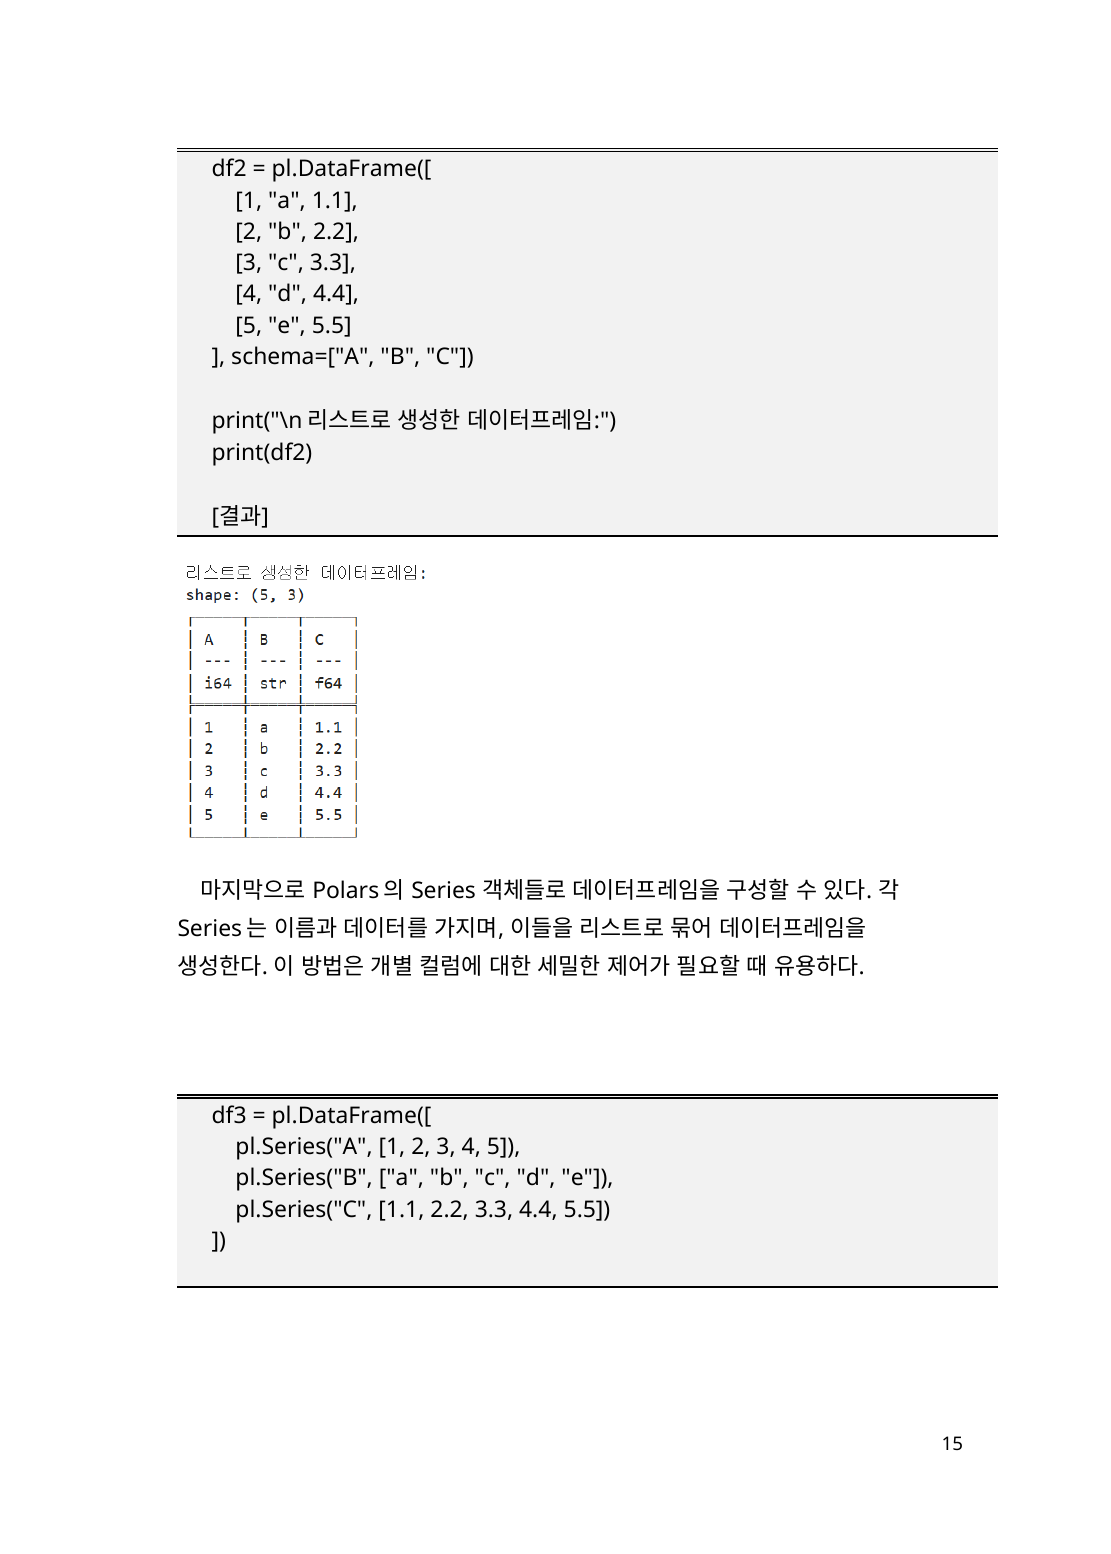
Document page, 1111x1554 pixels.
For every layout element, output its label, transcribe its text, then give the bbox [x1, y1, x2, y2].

picture [177, 537, 997, 842]
table_header df2 = pl.DataFrame([ [1, "a", 1.1], [2, "b", 2.2], [3, "c", 3.3], [4, "d", 4.4], [5, "e", 5.5] ], schema=["A", "B", "C"]) print("\n리스트로 생성한 데이터프레임:") print(df2) [결과] [177, 152, 998, 535]
text 마지막으로 Polars의 Series 객체들로 데이터프레임을 구성할 수 있다. 각 Series는 이름과 데이터를 가지며, 이들을 리스트로 묶어 데이터프레임을 생성한다. 이 방법은 개별 컬럼에 대한 세밀한 제어가 필요할 때 유용하다. [177, 871, 963, 981]
